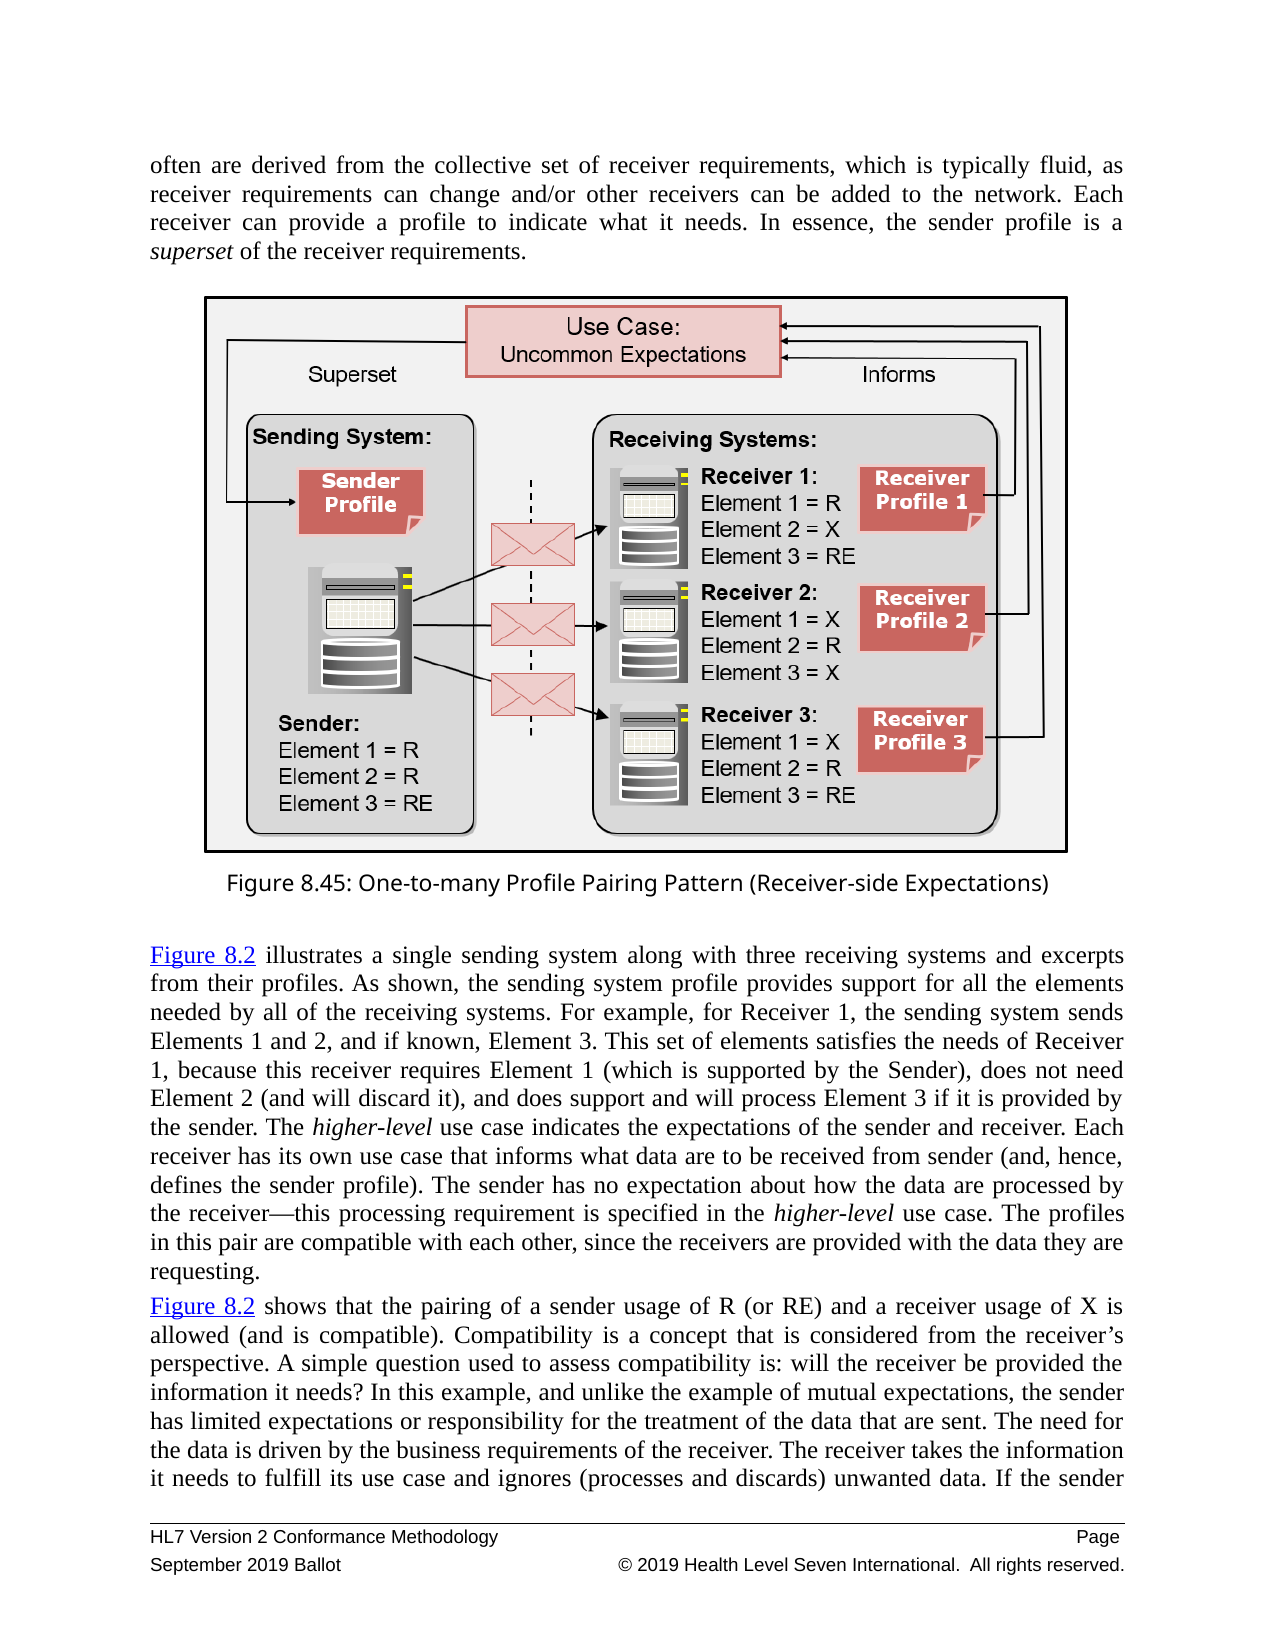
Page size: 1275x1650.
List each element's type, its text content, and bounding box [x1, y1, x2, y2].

text Figure .: One-to-many Profile Pairing Pattern (Receiver-side Expectations) [150, 867, 1125, 898]
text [150, 1291, 1125, 1492]
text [150, 150, 1125, 265]
text Figure 8.2 illustrates a single sending system along with three receiving systems and excerpts from their profiles. As shown, the sending system profile provides support for all the elements needed by all of the receiving systems. For example, for Receiver 1, the sending system sends Elements 1 and 2, and if known, Element 3. This set of elements satisfies the needs of Receiver 1, because this receiver requires Element 1 (which is supported by the Sender), does not need Element 2 (and will discard it), and does support and will process Element 3 if it is provided by the sender. The higher-level use case indicates the expectations of the sender and receiver. Each receiver has its own use case that informs what data are to be received from sender (and, hence, defines the sender profile). The sender has no expectation about how the data are processed by the receiver—this processing requirement is specified in the higher-level use case. The profiles in this pair are compatible with each other, since the receivers are provided with the data they are requesting. [150, 940, 1125, 1285]
picture [199, 290, 1076, 861]
